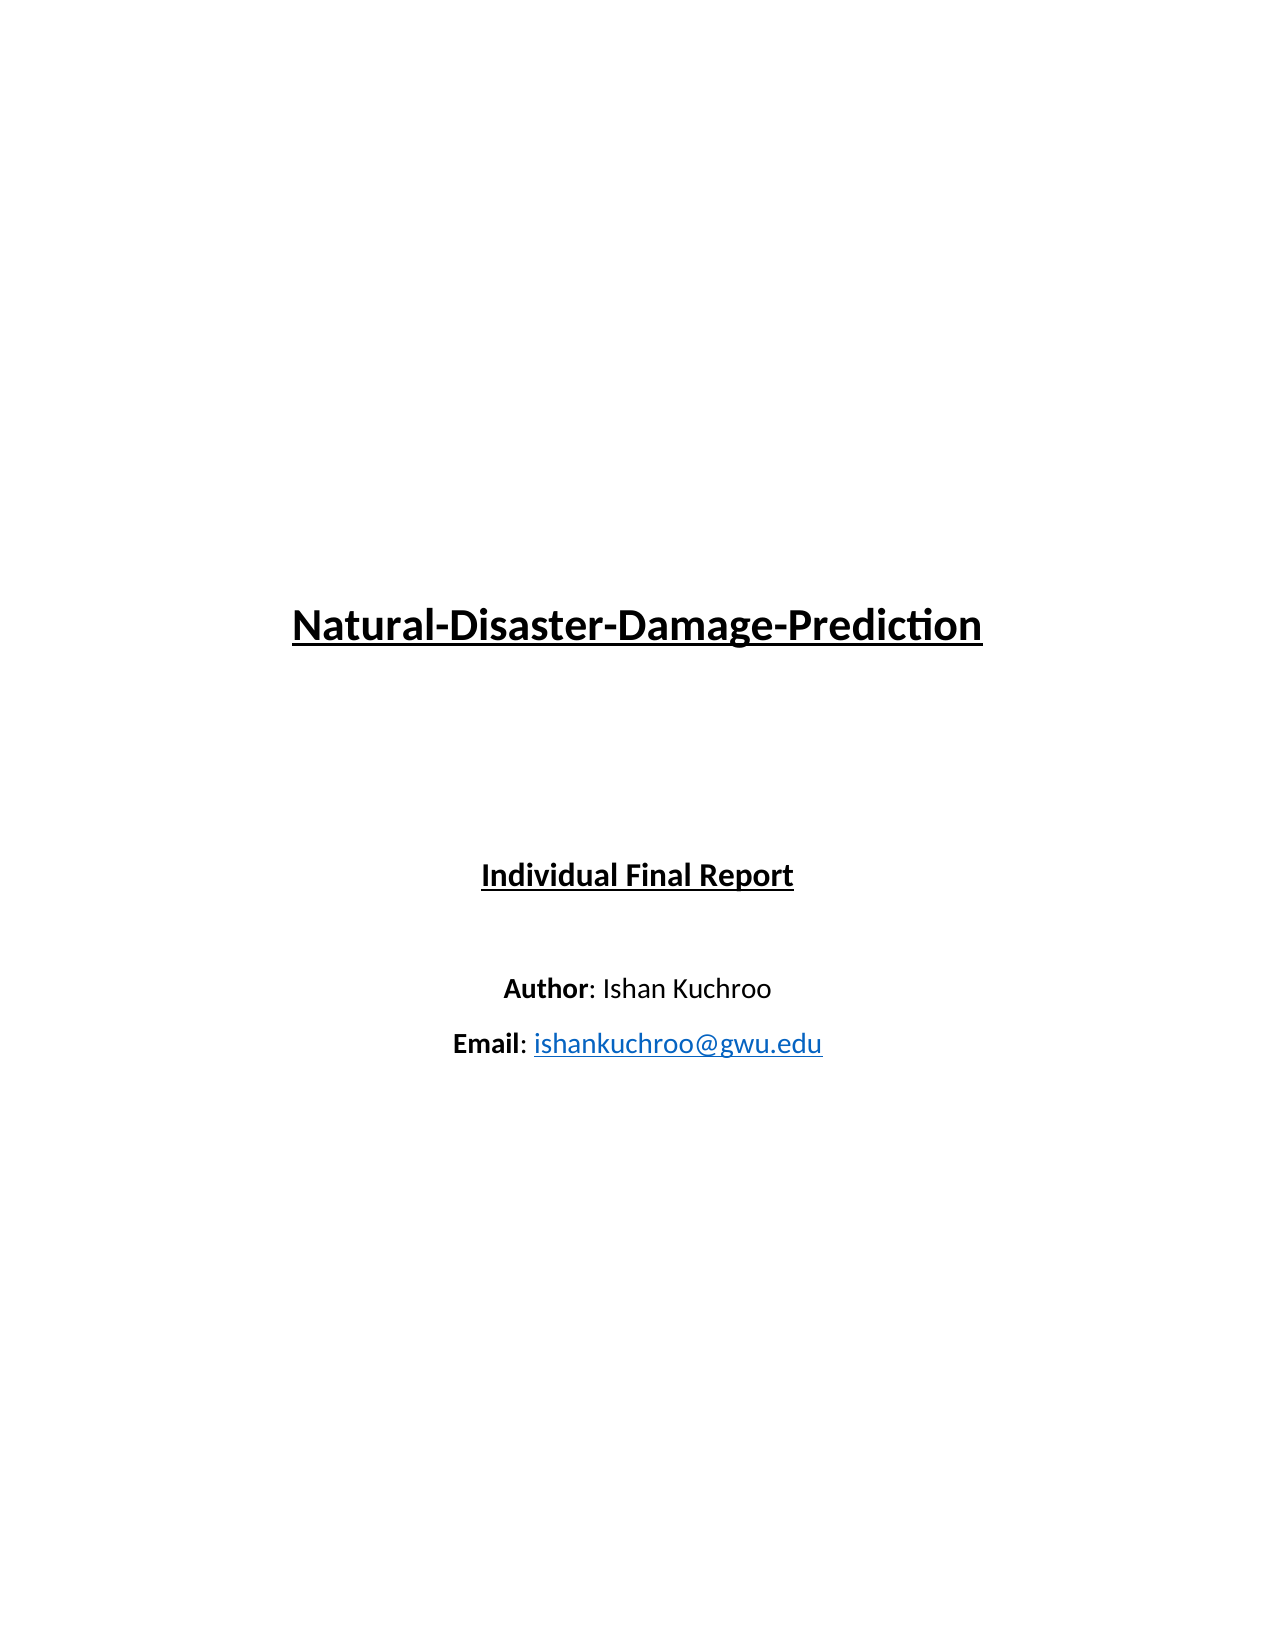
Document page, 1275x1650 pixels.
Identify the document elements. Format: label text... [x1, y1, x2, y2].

text Author: Ishan Kuchroo [150, 970, 1125, 1006]
text Individual Final Report [150, 854, 1125, 895]
text Natural-Disaster-Damage-Prediction [150, 596, 1125, 651]
text Email: ishankuchroo@gwu.edu [150, 1025, 1125, 1061]
